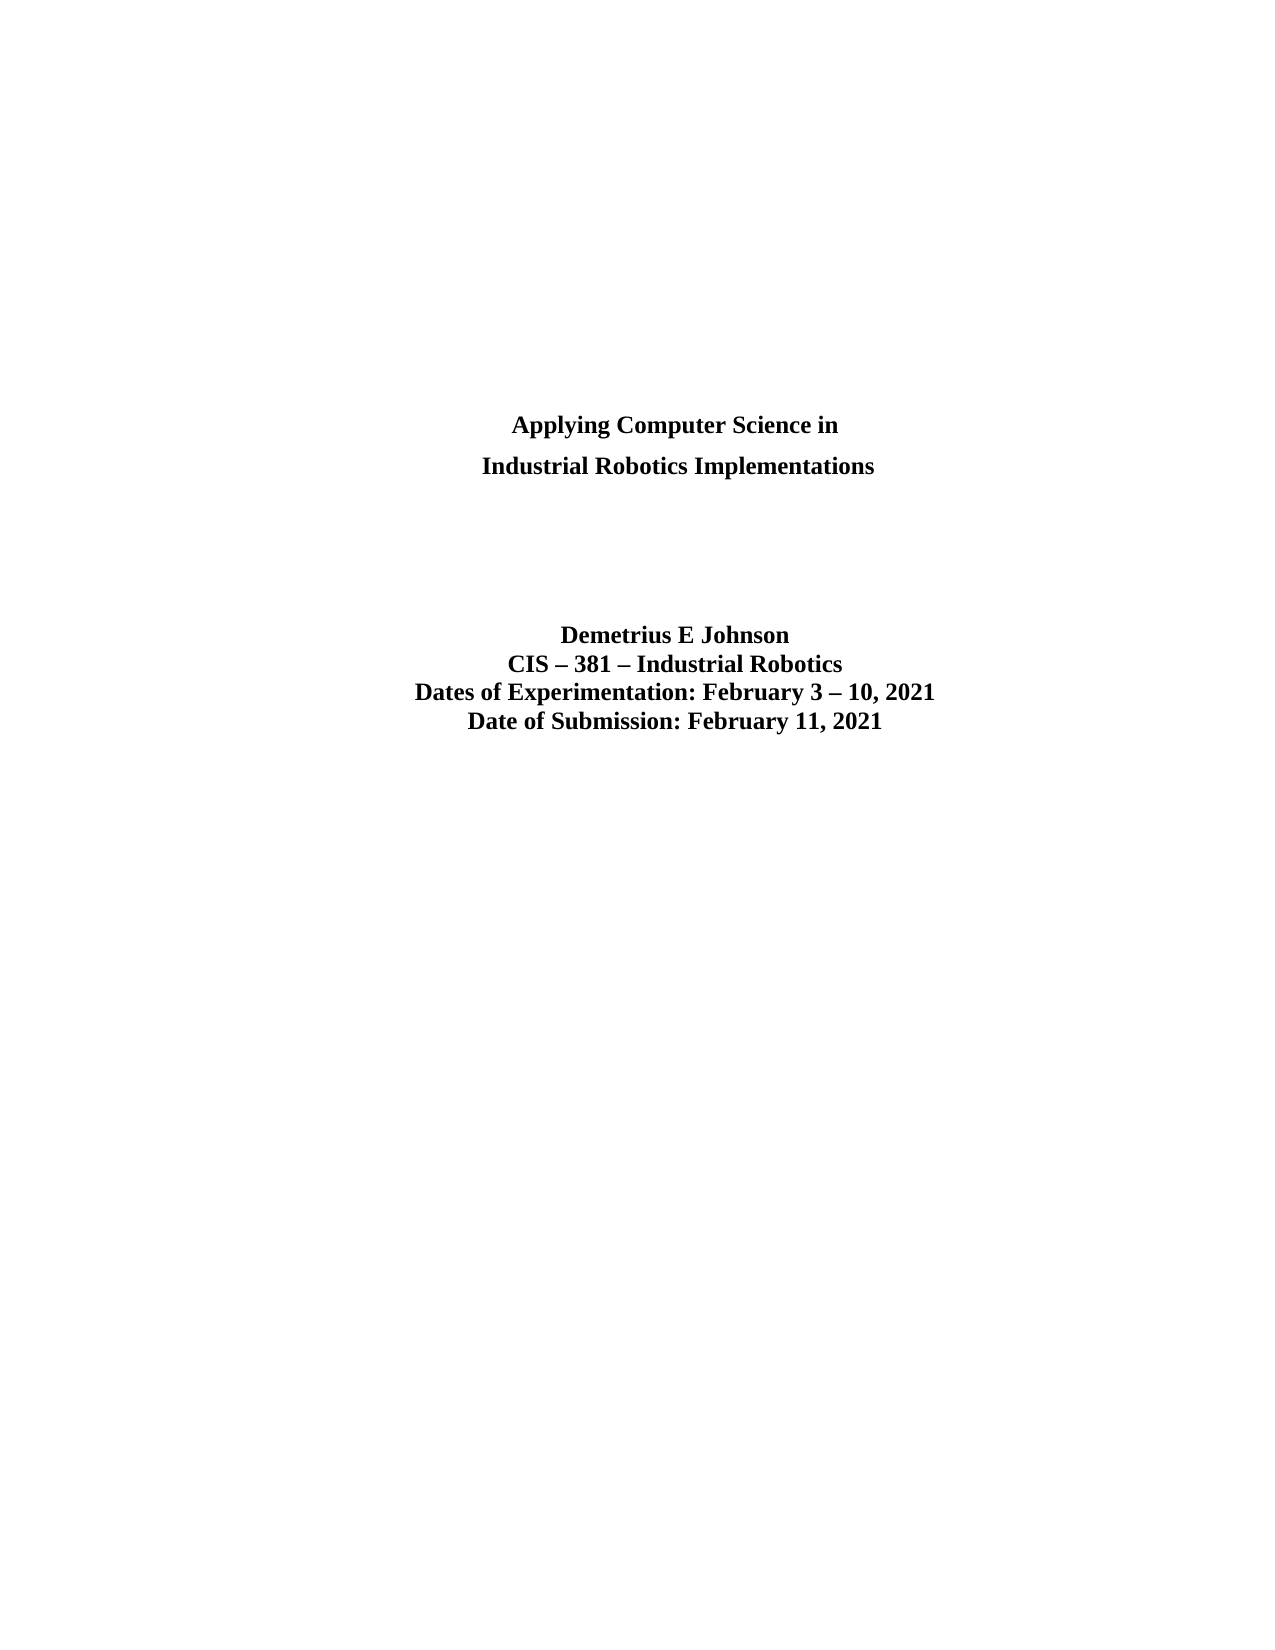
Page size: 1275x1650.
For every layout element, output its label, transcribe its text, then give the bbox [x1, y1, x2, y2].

text Industrial Robotics Implementations [225, 451, 1125, 480]
text Date of Submission: February 11, 2021 [225, 706, 1125, 735]
text CIS – 381 – Industrial Robotics [225, 649, 1125, 677]
text Applying Computer Science in [225, 410, 1125, 439]
text Dates of Experimentation: February 3 – 10, 2021 [225, 677, 1125, 706]
text Demetrius E Johnson [225, 620, 1125, 649]
